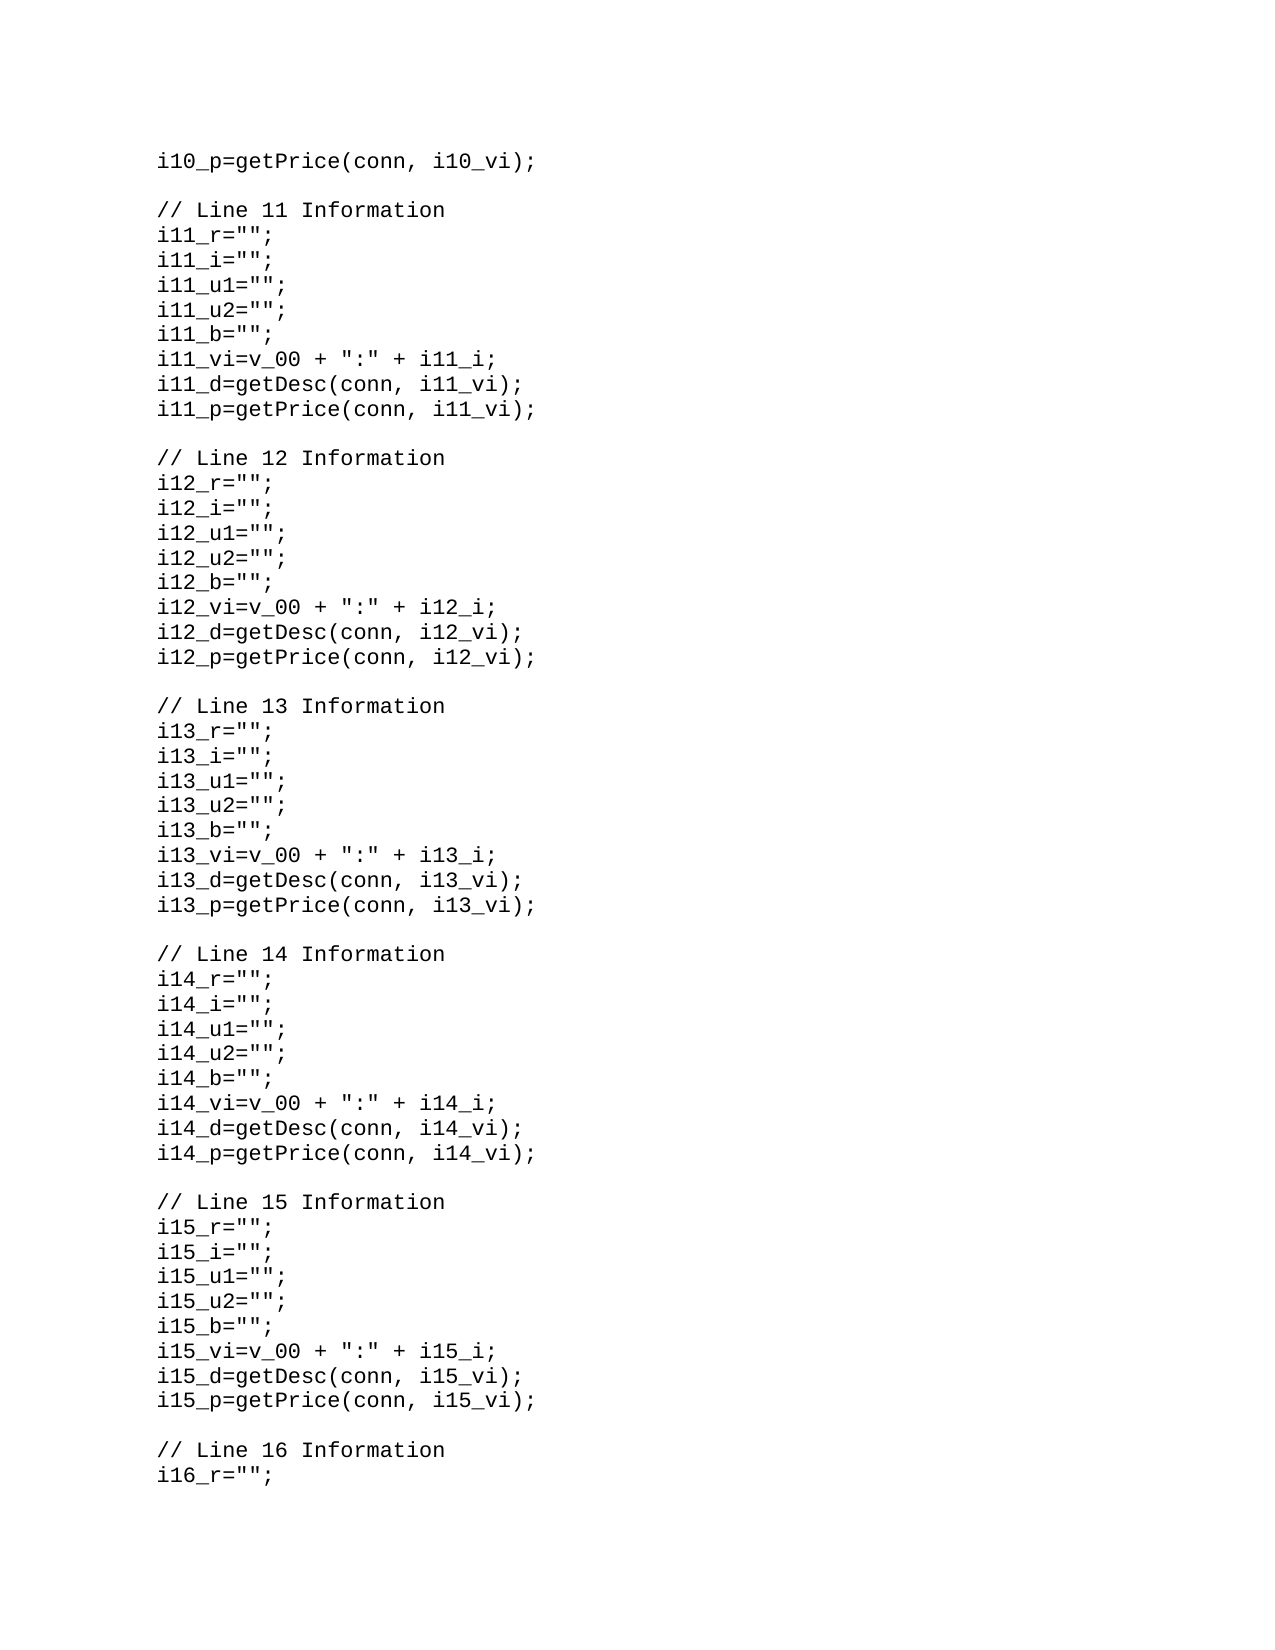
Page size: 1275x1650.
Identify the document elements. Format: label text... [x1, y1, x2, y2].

text i11_r=""; [156, 224, 1118, 249]
text i11_i=""; [156, 249, 1118, 274]
text i15_u2=""; [156, 1290, 1118, 1315]
text i14_i=""; [156, 993, 1118, 1018]
text i12_p=getPrice(conn, i12_vi); [156, 646, 1118, 671]
text i13_r=""; [156, 720, 1118, 745]
text // Line 13 Information [156, 695, 1118, 720]
text // Line 16 Information [156, 1439, 1118, 1464]
text i14_d=getDesc(conn, i14_vi); [156, 1117, 1118, 1142]
text i14_vi=v_00 + ":" + i14_i; [156, 1092, 1118, 1117]
text i15_d=getDesc(conn, i15_vi); [156, 1365, 1118, 1389]
text i12_d=getDesc(conn, i12_vi); [156, 621, 1118, 646]
text i15_vi=v_00 + ":" + i15_i; [156, 1340, 1118, 1365]
text i12_i=""; [156, 497, 1118, 522]
text // Line 12 Information [156, 447, 1118, 472]
text i14_u1=""; [156, 1018, 1118, 1042]
text i12_vi=v_00 + ":" + i12_i; [156, 596, 1118, 621]
text i15_r=""; [156, 1216, 1118, 1241]
text i15_b=""; [156, 1315, 1118, 1340]
text // Line 15 Information [156, 1191, 1118, 1216]
text i11_p=getPrice(conn, i11_vi); [156, 398, 1118, 423]
text i11_u1=""; [156, 274, 1118, 299]
text i12_u1=""; [156, 522, 1118, 547]
text i10_p=getPrice(conn, i10_vi); [156, 150, 1118, 175]
text i15_p=getPrice(conn, i15_vi); [156, 1389, 1118, 1414]
text i13_i=""; [156, 745, 1118, 770]
text i14_u2=""; [156, 1042, 1118, 1067]
text i13_d=getDesc(conn, i13_vi); [156, 869, 1118, 894]
text i13_u2=""; [156, 794, 1118, 819]
text i12_b=""; [156, 571, 1118, 596]
text i13_u1=""; [156, 770, 1118, 794]
text i14_b=""; [156, 1067, 1118, 1092]
text // Line 11 Information [156, 199, 1118, 224]
text i13_vi=v_00 + ":" + i13_i; [156, 844, 1118, 869]
text i11_b=""; [156, 323, 1118, 348]
text i15_u1=""; [156, 1266, 1118, 1290]
text i11_u2=""; [156, 299, 1118, 323]
text i13_b=""; [156, 819, 1118, 844]
text i12_r=""; [156, 472, 1118, 497]
text i16_r=""; [156, 1464, 1118, 1489]
text i11_d=getDesc(conn, i11_vi); [156, 373, 1118, 398]
text i11_vi=v_00 + ":" + i11_i; [156, 348, 1118, 373]
text i15_i=""; [156, 1241, 1118, 1266]
text i13_p=getPrice(conn, i13_vi); [156, 894, 1118, 918]
text i12_u2=""; [156, 547, 1118, 571]
text i14_p=getPrice(conn, i14_vi); [156, 1142, 1118, 1166]
text i14_r=""; [156, 968, 1118, 993]
text // Line 14 Information [156, 943, 1118, 968]
